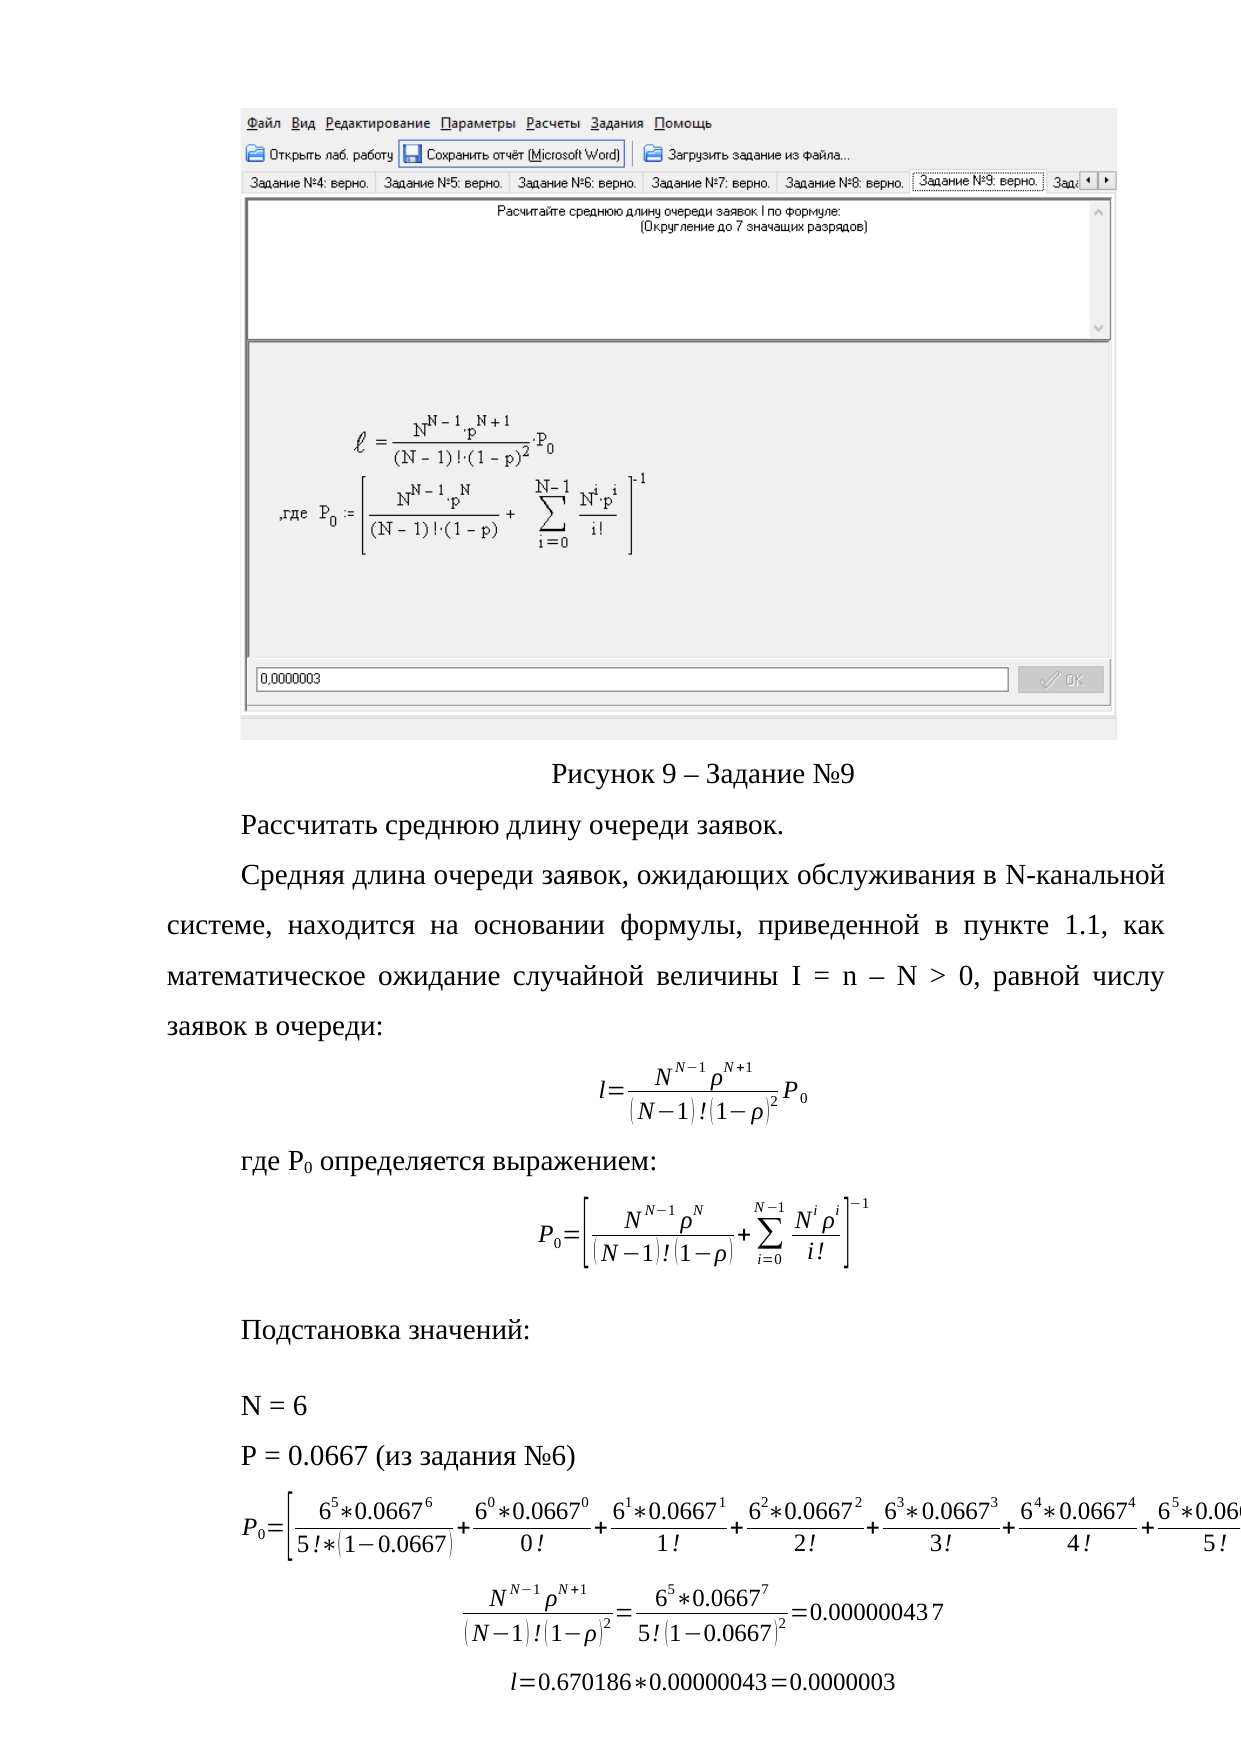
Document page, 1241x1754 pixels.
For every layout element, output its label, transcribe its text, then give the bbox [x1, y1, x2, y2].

text Подстановка значений: [167, 1312, 1165, 1346]
text Средняя длина очереди заявок, ожидающих обслуживания в N-канальной системе, находится на основании формулы, приведенной в пункте 1.1, как математическое ожидание случайной величины I = n – N > 0, равной числу заявок в очереди: [167, 857, 1165, 1042]
picture [240, 108, 1118, 740]
text N = 6 [167, 1388, 1165, 1421]
text Рассчитать среднюю длину очереди заявок. [167, 807, 1165, 840]
text Рисунок 9 – Задание №9 [167, 756, 1165, 790]
text Ρ = 0.0667 (из задания №6) [167, 1438, 1165, 1472]
text где P0 определяется выражением: [167, 1143, 1165, 1177]
